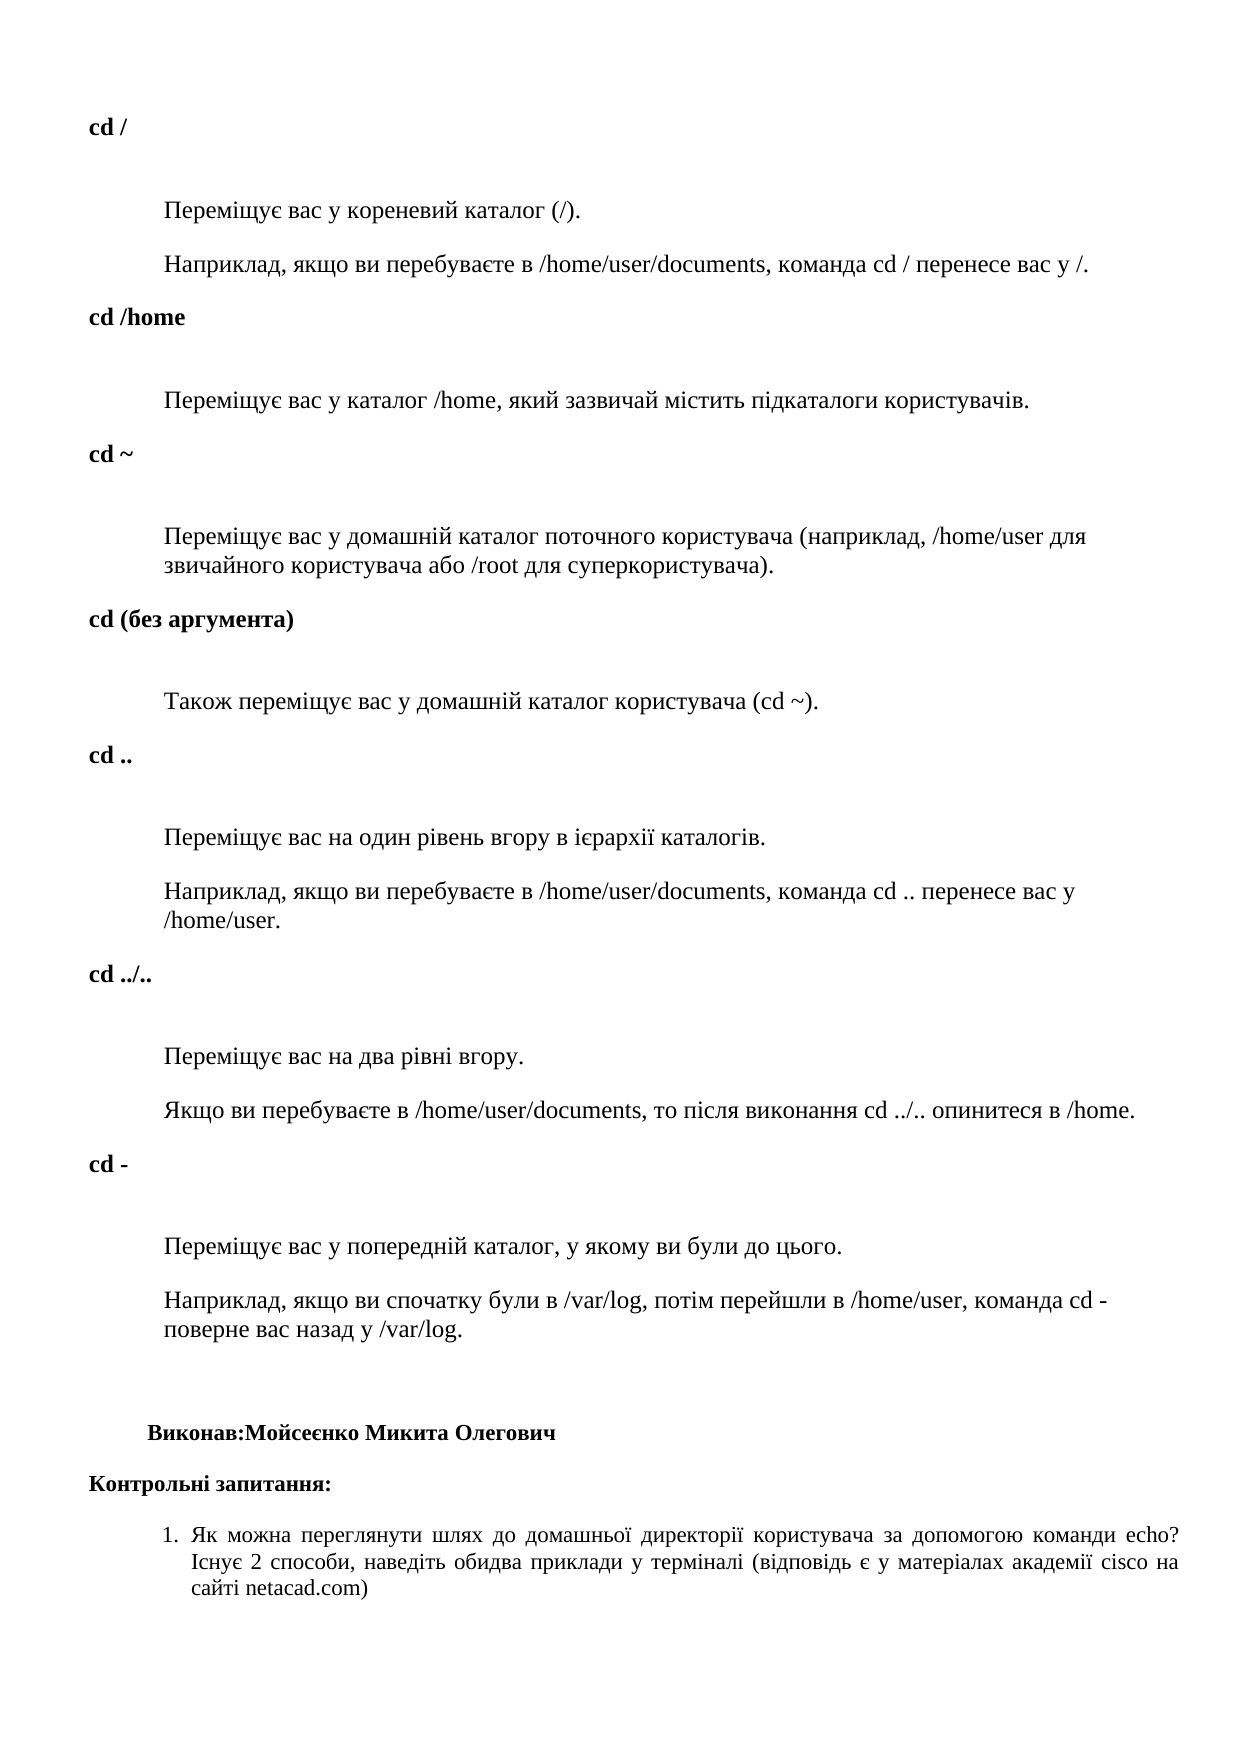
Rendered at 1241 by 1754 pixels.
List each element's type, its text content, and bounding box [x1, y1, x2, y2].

text Переміщує вас на два рівні вгору. [164, 1041, 1181, 1070]
text 1. Як можна переглянути шлях до домашньої директорії користувача за допомогою команди echo? Існує 2 способи, наведіть обидва приклади у терміналі (відповідь є у матеріалах академії cisco на сайті netacad.com) [162, 1521, 1181, 1601]
text Переміщує вас на один рівень вгору в ієрархії каталогів. [164, 822, 1181, 851]
text cd - [89, 1149, 1181, 1206]
text cd /home [89, 302, 1181, 360]
text Контрольні запитання: [89, 1470, 1181, 1496]
text Наприклад, якщо ви перебуваєте в /home/user/documents, команда cd / перенесе вас у /. [164, 249, 1181, 277]
text Переміщує вас у попередній каталог, у якому ви були до цього. [164, 1231, 1181, 1260]
text Переміщує вас у домашній каталог поточного користувача (наприклад, /home/user для звичайного користувача або /root для суперкористувача). [164, 521, 1181, 579]
text cd .. [89, 740, 1181, 797]
text Переміщує вас у кореневий каталог (/). [164, 195, 1181, 224]
text Наприклад, якщо ви перебуваєте в /home/user/documents, команда cd .. перенесе вас у /home/user. [164, 876, 1181, 934]
text cd ~ [89, 439, 1181, 496]
text Якщо ви перебуваєте в /home/user/documents, то після виконання cd ../.. опинитеся в /home. [164, 1095, 1181, 1124]
text Виконав:Мойсеєнко Микита Олегович [147, 1419, 1181, 1445]
text Наприклад, якщо ви спочатку були в /var/log, потім перейшли в /home/user, команда cd - поверне вас назад у /var/log. [164, 1285, 1181, 1342]
text Переміщує вас у каталог /home, який зазвичай містить підкаталоги користувачів. [164, 385, 1181, 414]
text cd ../.. [89, 959, 1181, 1016]
text Також переміщує вас у домашній каталог користувача (cd ~). [164, 686, 1181, 715]
text cd (без аргумента) [89, 604, 1181, 661]
text cd / [89, 112, 1181, 170]
